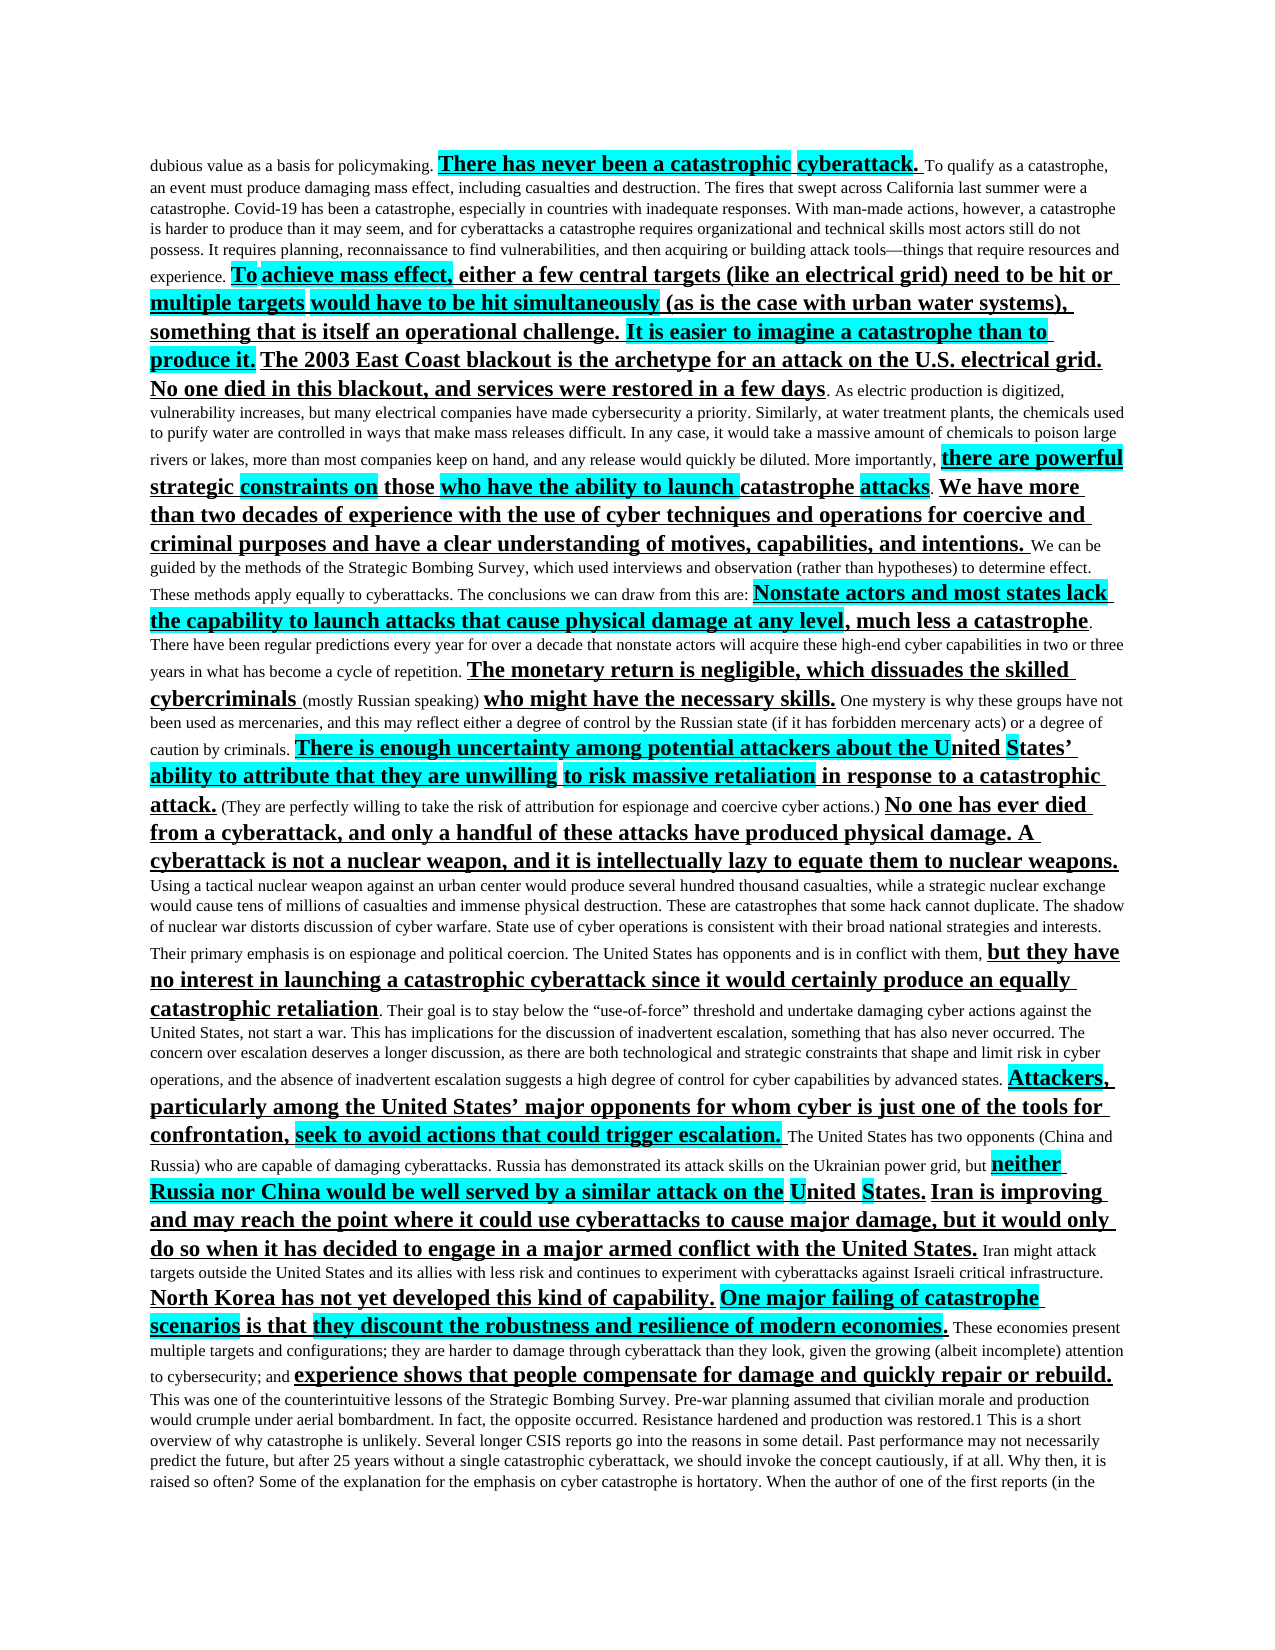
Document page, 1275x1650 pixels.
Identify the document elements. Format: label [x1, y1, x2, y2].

text [150, 150, 1125, 1491]
